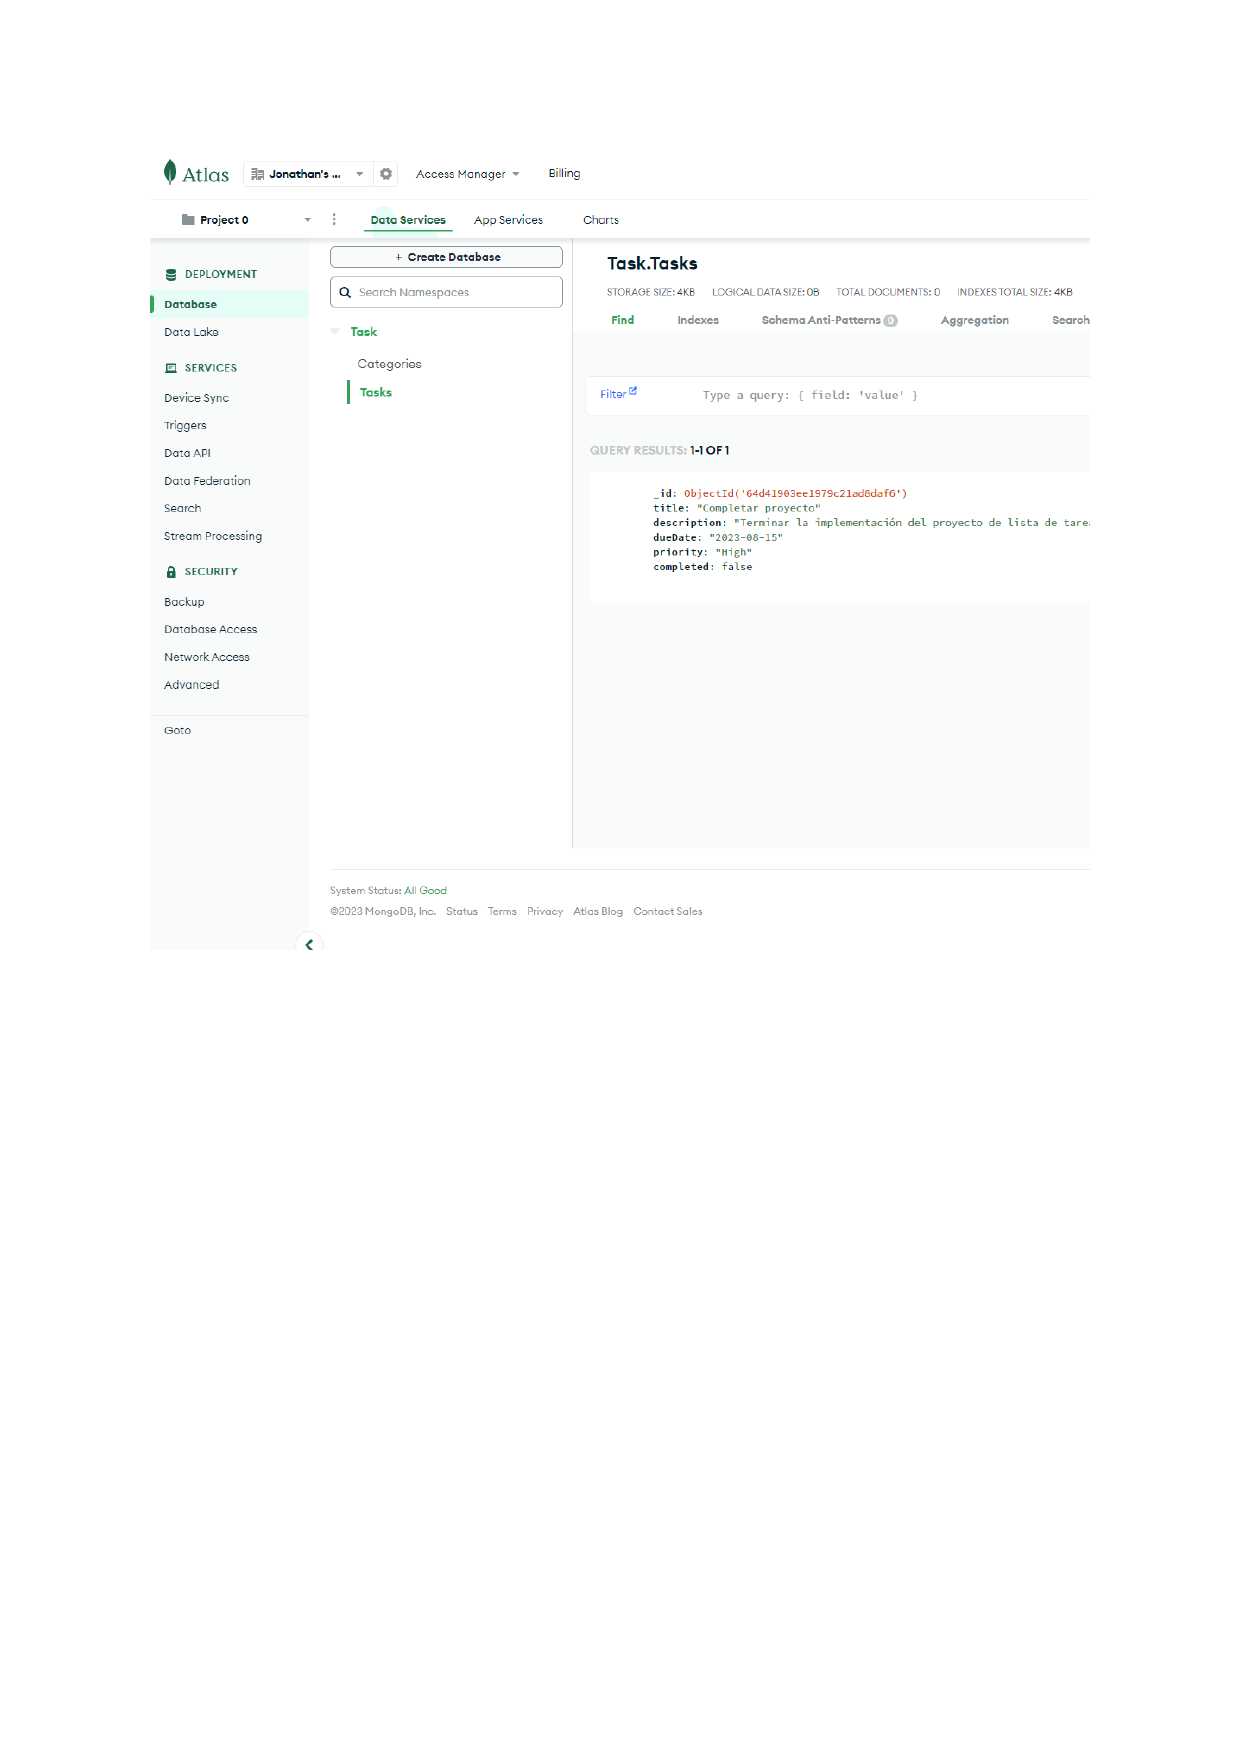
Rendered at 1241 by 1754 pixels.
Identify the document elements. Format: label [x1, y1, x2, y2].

picture [150, 150, 1091, 950]
